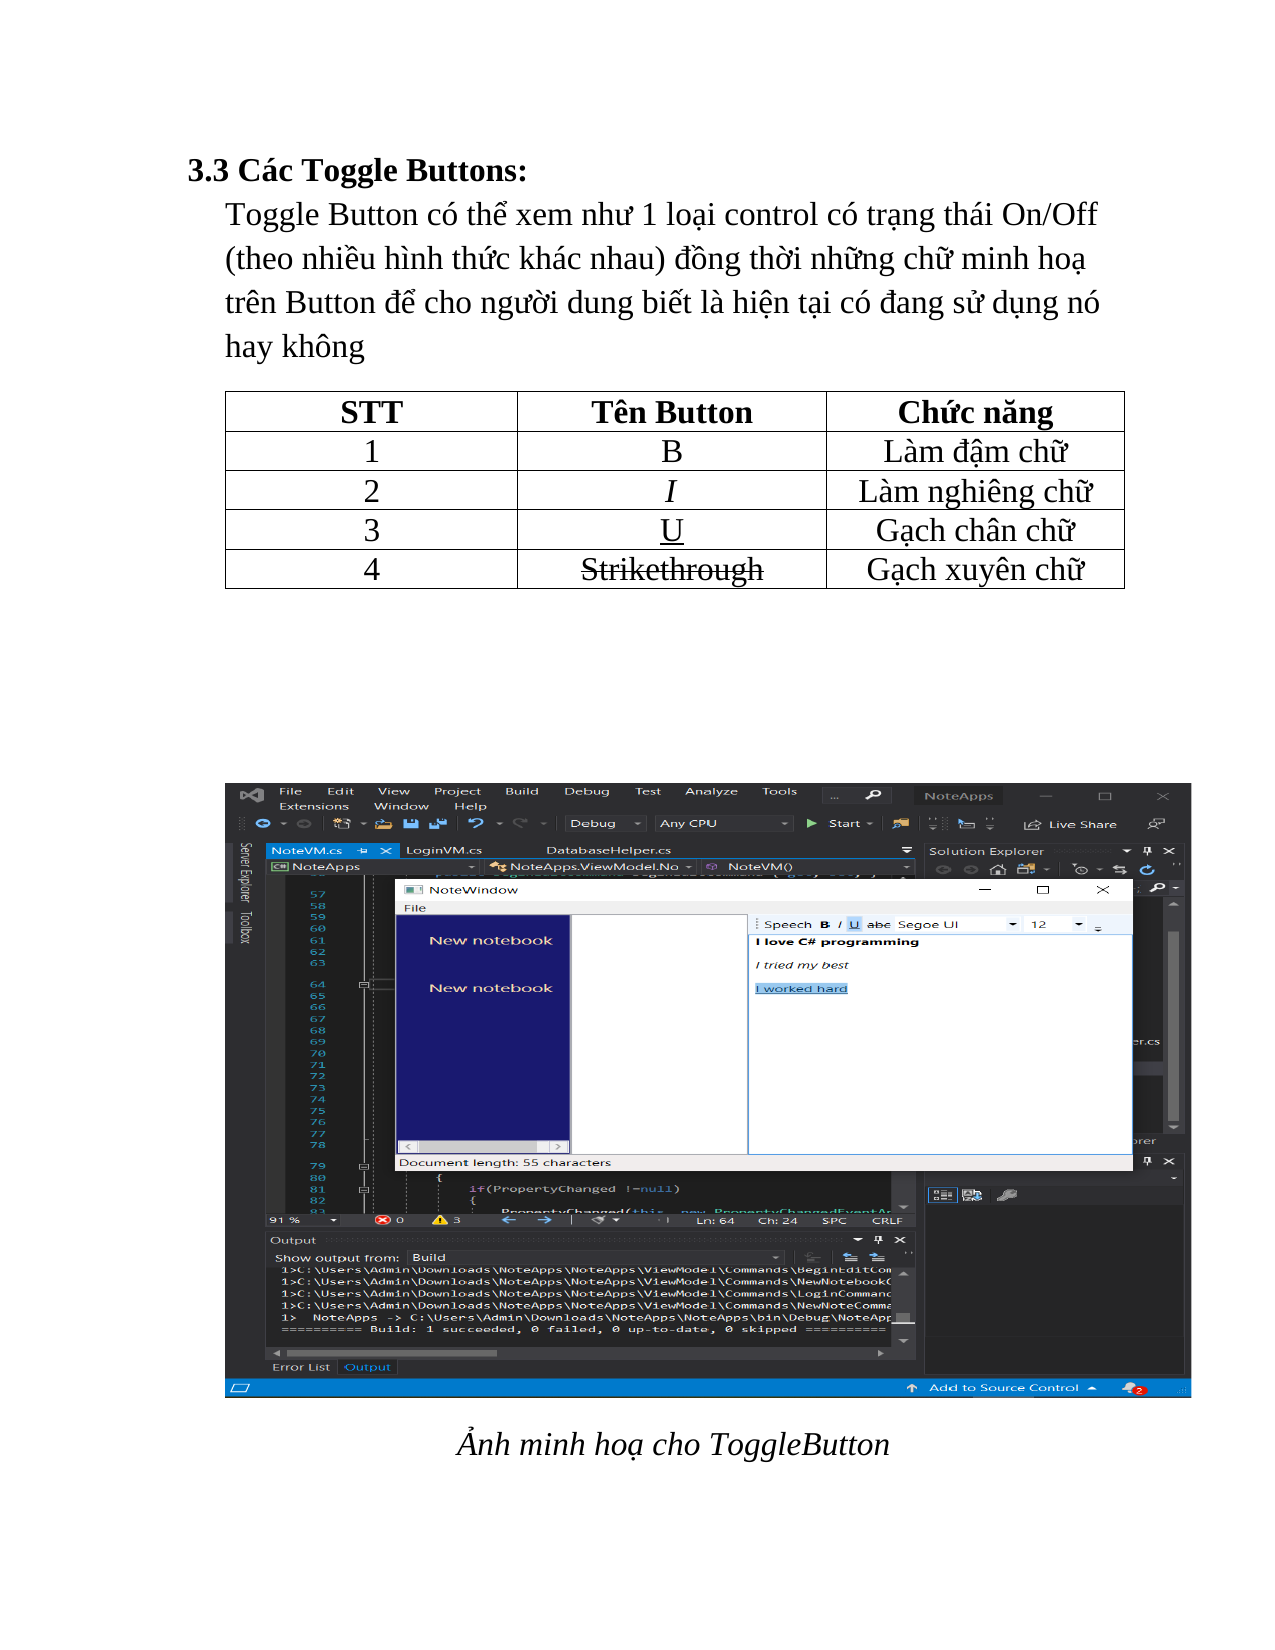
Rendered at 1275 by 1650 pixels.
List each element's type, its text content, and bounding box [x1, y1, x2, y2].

table_cell 1 [226, 432, 517, 470]
table_header Tên Button [518, 392, 826, 431]
text Toggle Button có thể xem như 1 loại control có trạng thái On/Off (theo nhiều hình thức khác nhau) đồng thời những chữ minh hoạ trên Button để cho người dung biết là hiện tại có đang sử dụng nó hay không [225, 194, 1125, 364]
table_cell 3 [226, 510, 517, 549]
table_header STT [226, 392, 517, 431]
table_cell Strikethrough [518, 550, 826, 588]
table_cell I [518, 471, 826, 509]
table_cell 4 [226, 550, 517, 588]
table_cell Làm đậm chữ [827, 432, 1124, 470]
table_cell Gạch xuyên chữ [827, 550, 1124, 588]
table_cell B [518, 432, 826, 470]
subtitle Các Toggle Buttons: [187, 150, 1125, 188]
table_cell Gạch chân chữ [827, 510, 1124, 549]
table_cell Làm nghiêng chữ [827, 471, 1124, 509]
table_cell 2 [226, 471, 517, 509]
text Ảnh minh hoạ cho ToggleButton [225, 1424, 1125, 1462]
table_header Chức năng [827, 392, 1124, 431]
picture [225, 783, 1192, 1398]
table_cell U [518, 510, 826, 549]
